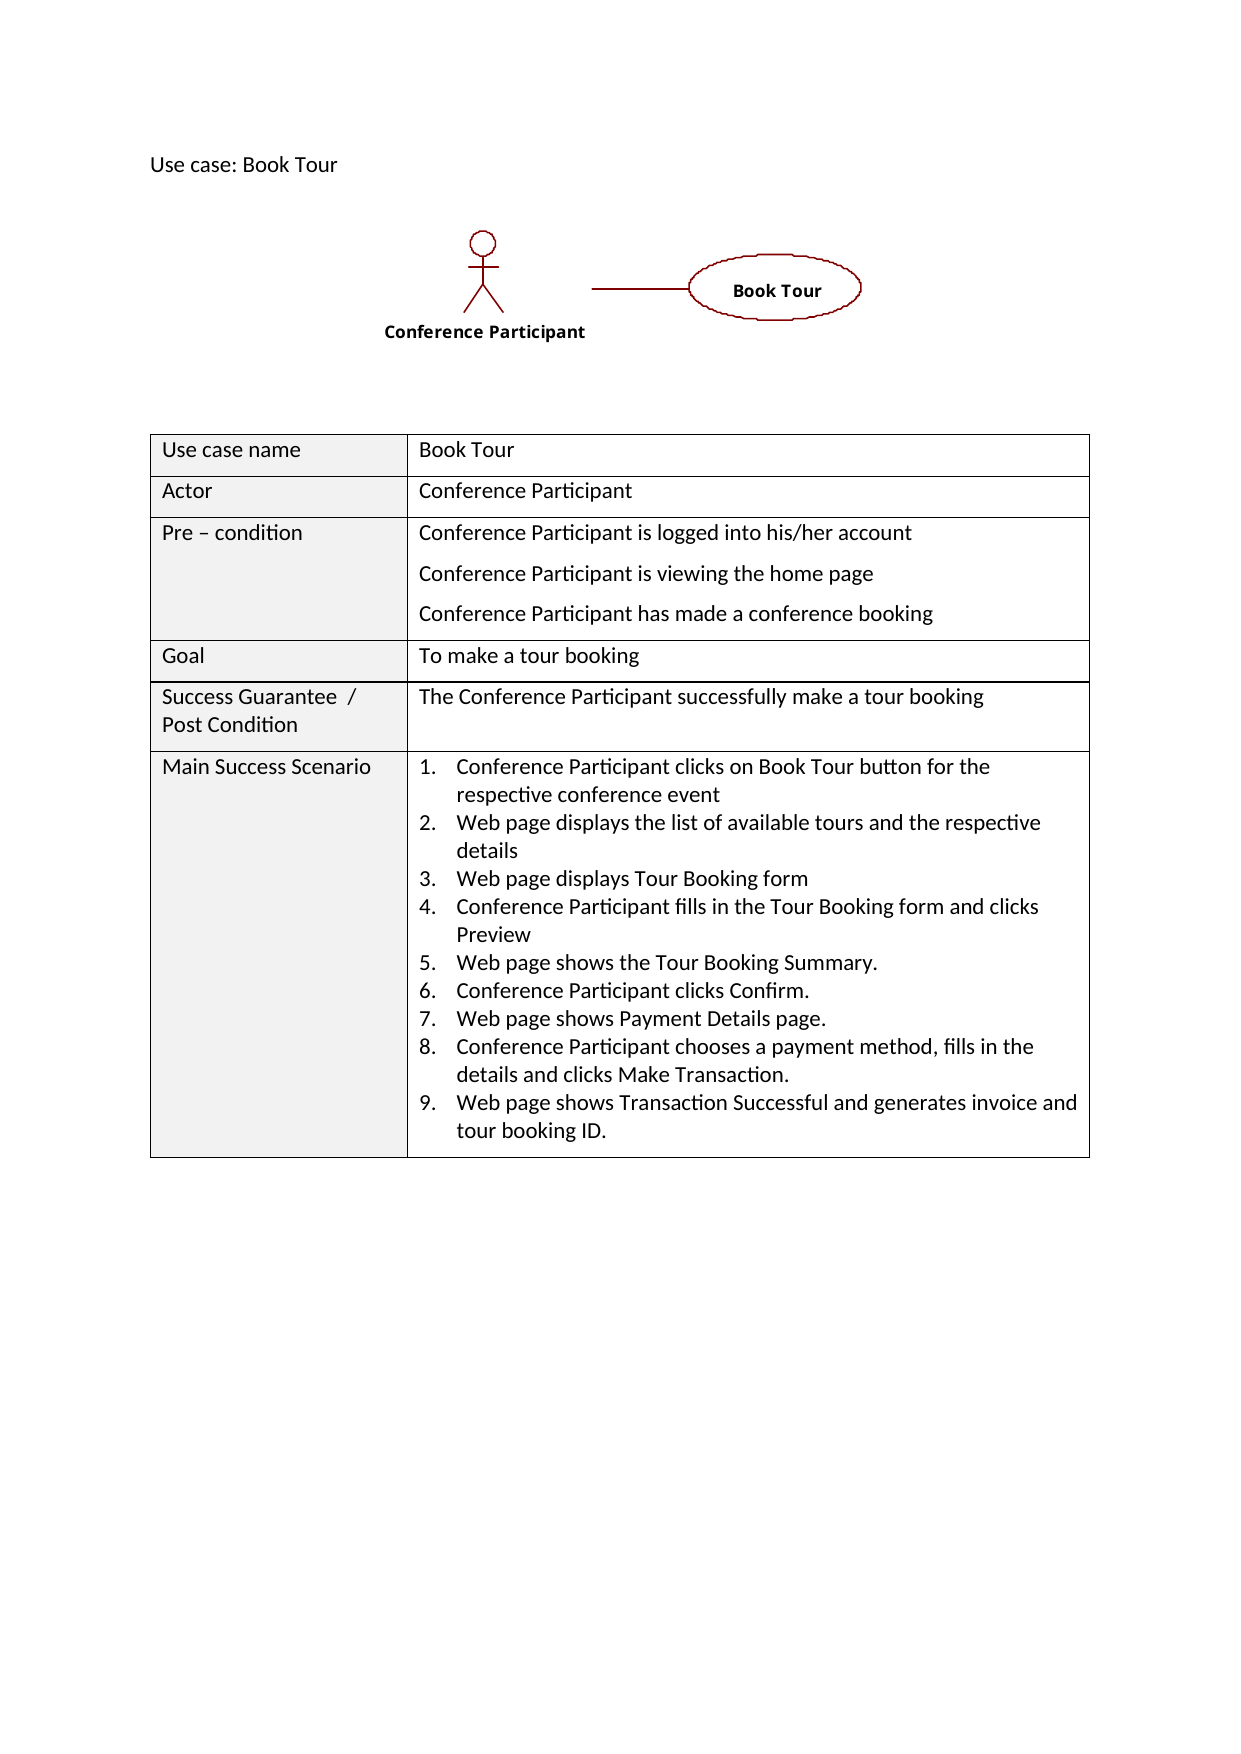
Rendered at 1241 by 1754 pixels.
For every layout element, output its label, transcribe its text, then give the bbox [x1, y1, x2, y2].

table_cell Conference Participant [408, 477, 1089, 517]
table_cell Actor [151, 477, 407, 517]
text Use case: Book Tour [150, 150, 1090, 178]
table_header Use case name [151, 435, 407, 476]
table_cell Success Guarantee / Post Condition [151, 683, 407, 751]
table_cell Main Success Scenario [151, 752, 407, 1157]
table_cell Pre – condition [151, 518, 407, 640]
table_cell Conference Participant is logged into his/her account Conference Participant is viewing the home page Conference Participant has made a conference booking [408, 518, 1089, 640]
table_header Book Tour [408, 435, 1089, 476]
table_cell Goal [151, 641, 407, 681]
table_cell Conference Participant clicks on Book Tour button for the respective conference event Web page displays the list of available tours and the respective details Web page displays Tour Booking form Conference Participant fills in the Tour Booking form and clicks Preview Web page shows the Tour Booking Summary. Conference Participant clicks Confirm. Web page shows Payment Details page. Conference Participant chooses a payment method, fills in the details and clicks Make Transaction. Web page shows Transaction Successful and generates invoice and tour booking ID. [408, 752, 1089, 1157]
table_cell To make a tour booking [408, 641, 1089, 681]
table_cell The Conference Participant successfully make a tour booking [408, 683, 1089, 751]
